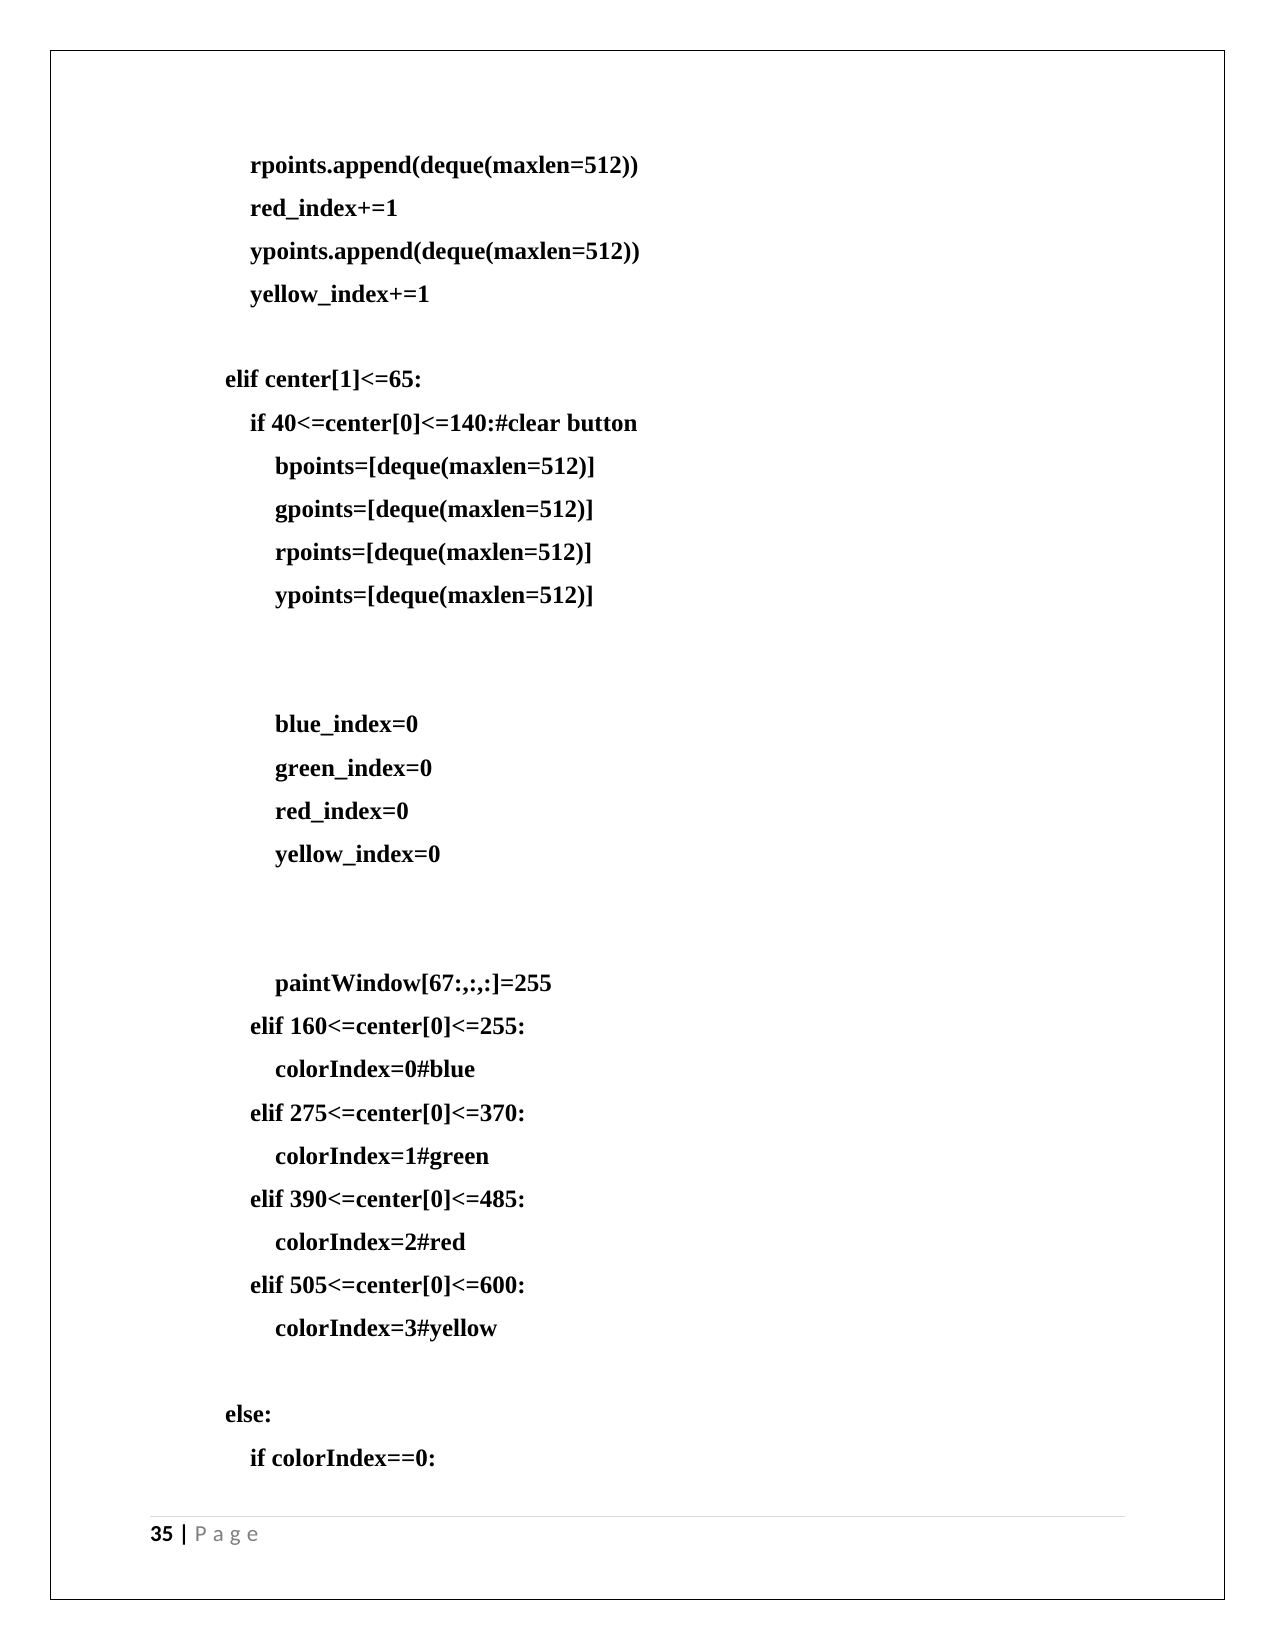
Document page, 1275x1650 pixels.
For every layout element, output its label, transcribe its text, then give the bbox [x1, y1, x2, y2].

text yellow_index=0 [150, 839, 1125, 868]
text paintWindow[67:,:,:]=255 [150, 968, 1125, 997]
text elif center[1]<=65: [150, 364, 1125, 393]
text if colorIndex==0: [150, 1443, 1125, 1471]
text blue_index=0 [150, 709, 1125, 738]
text ypoints=[deque(maxlen=512)] [150, 580, 1125, 609]
text yellow_index+=1 [150, 279, 1125, 308]
text rpoints.append(deque(maxlen=512)) [150, 150, 1125, 179]
text elif 160<=center[0]<=255: [150, 1011, 1125, 1040]
text green_index=0 [150, 753, 1125, 781]
text bpoints=[deque(maxlen=512)] [150, 451, 1125, 479]
text red_index=0 [150, 796, 1125, 824]
text else: [150, 1399, 1125, 1428]
text colorIndex=3#yellow [150, 1313, 1125, 1342]
text elif 390<=center[0]<=485: [150, 1184, 1125, 1213]
text red_index+=1 [150, 193, 1125, 222]
text gpoints=[deque(maxlen=512)] [150, 494, 1125, 523]
text if 40<=center[0]<=140:#clear button [150, 408, 1125, 436]
text rpoints=[deque(maxlen=512)] [150, 537, 1125, 566]
text elif 505<=center[0]<=600: [150, 1270, 1125, 1299]
text elif 275<=center[0]<=370: [150, 1098, 1125, 1126]
text colorIndex=0#blue [150, 1054, 1125, 1083]
text colorIndex=1#green [150, 1141, 1125, 1169]
text ypoints.append(deque(maxlen=512)) [150, 236, 1125, 265]
text colorIndex=2#red [150, 1227, 1125, 1256]
